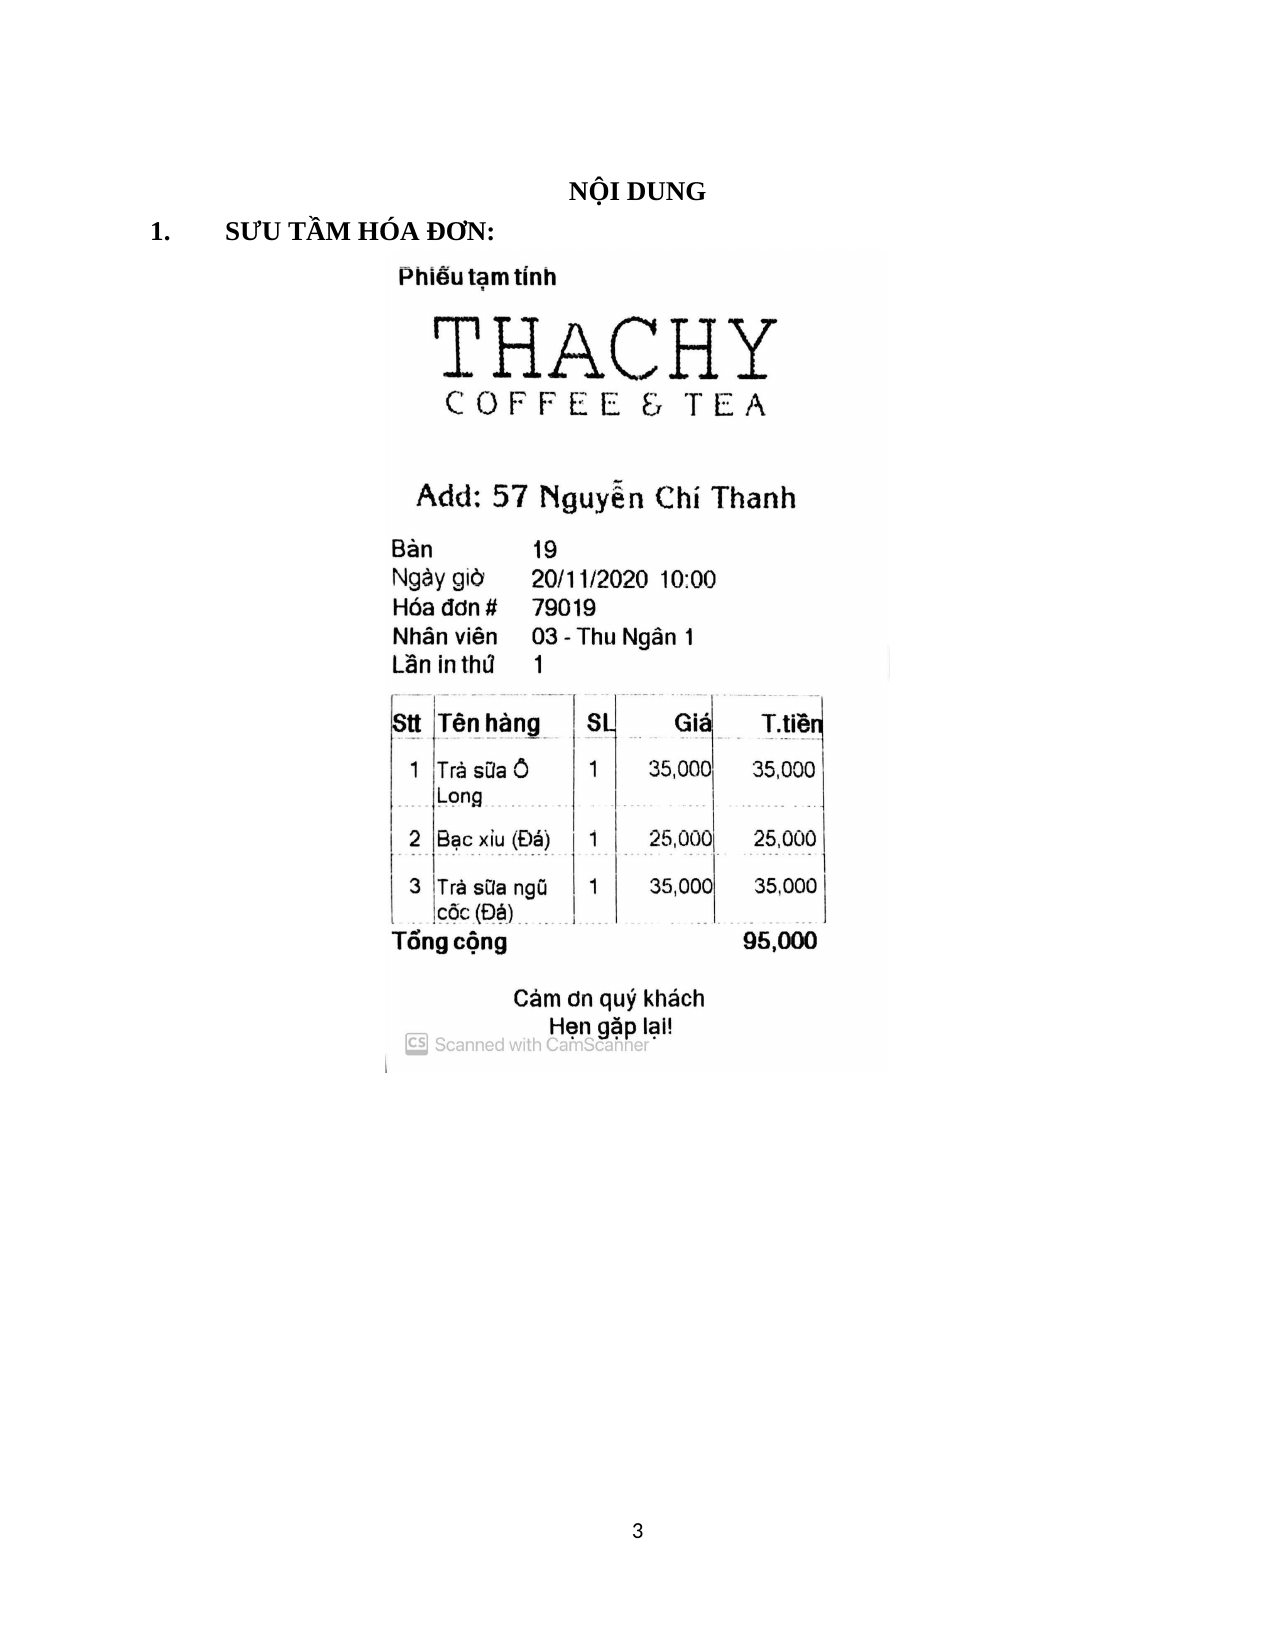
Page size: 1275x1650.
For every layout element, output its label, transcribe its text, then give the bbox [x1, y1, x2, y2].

subtitle NỘI DUNG [150, 175, 1125, 206]
picture [385, 250, 890, 1073]
subtitle SƯU TẦM HÓA ĐƠN: [150, 215, 1125, 246]
